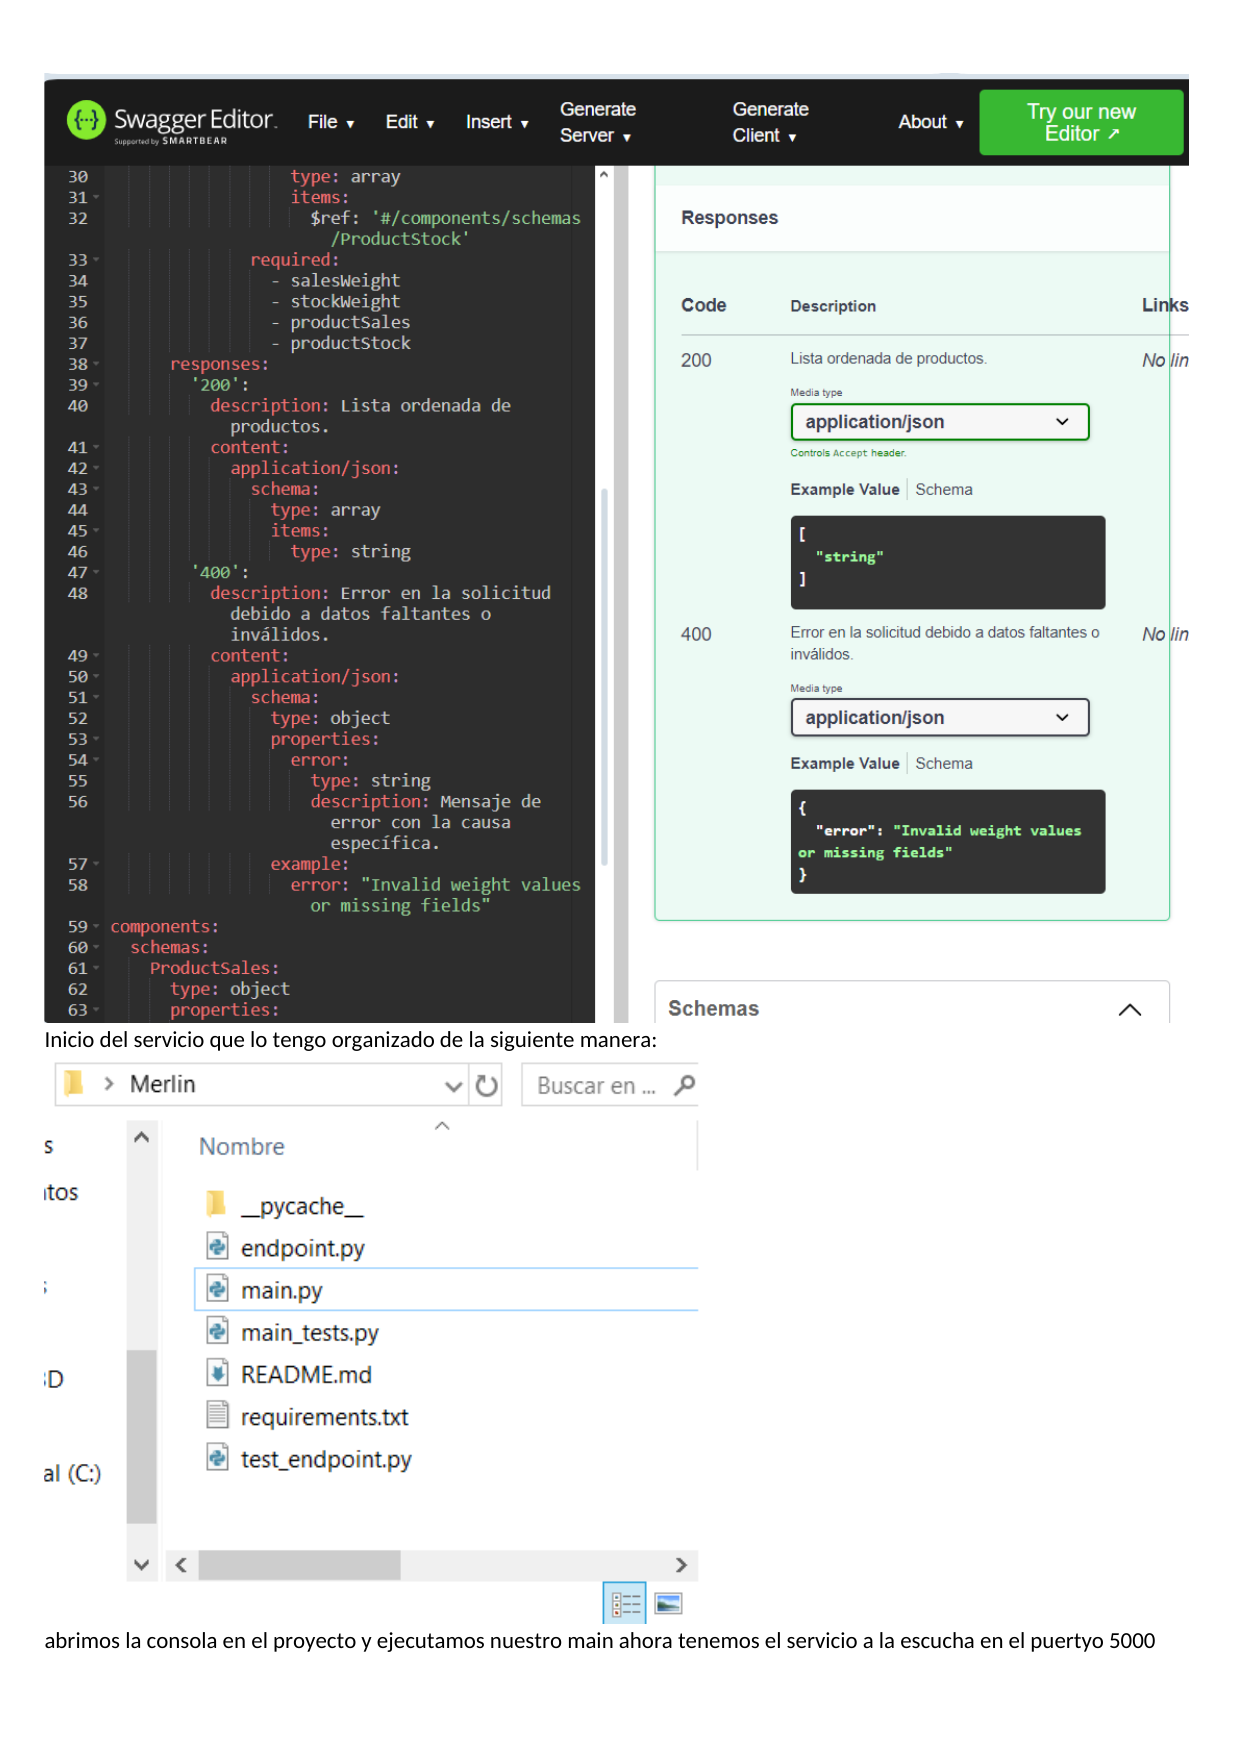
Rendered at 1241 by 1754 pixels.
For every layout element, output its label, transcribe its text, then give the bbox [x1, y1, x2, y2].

picture [44, 73, 1189, 1023]
picture [44, 1055, 699, 1624]
